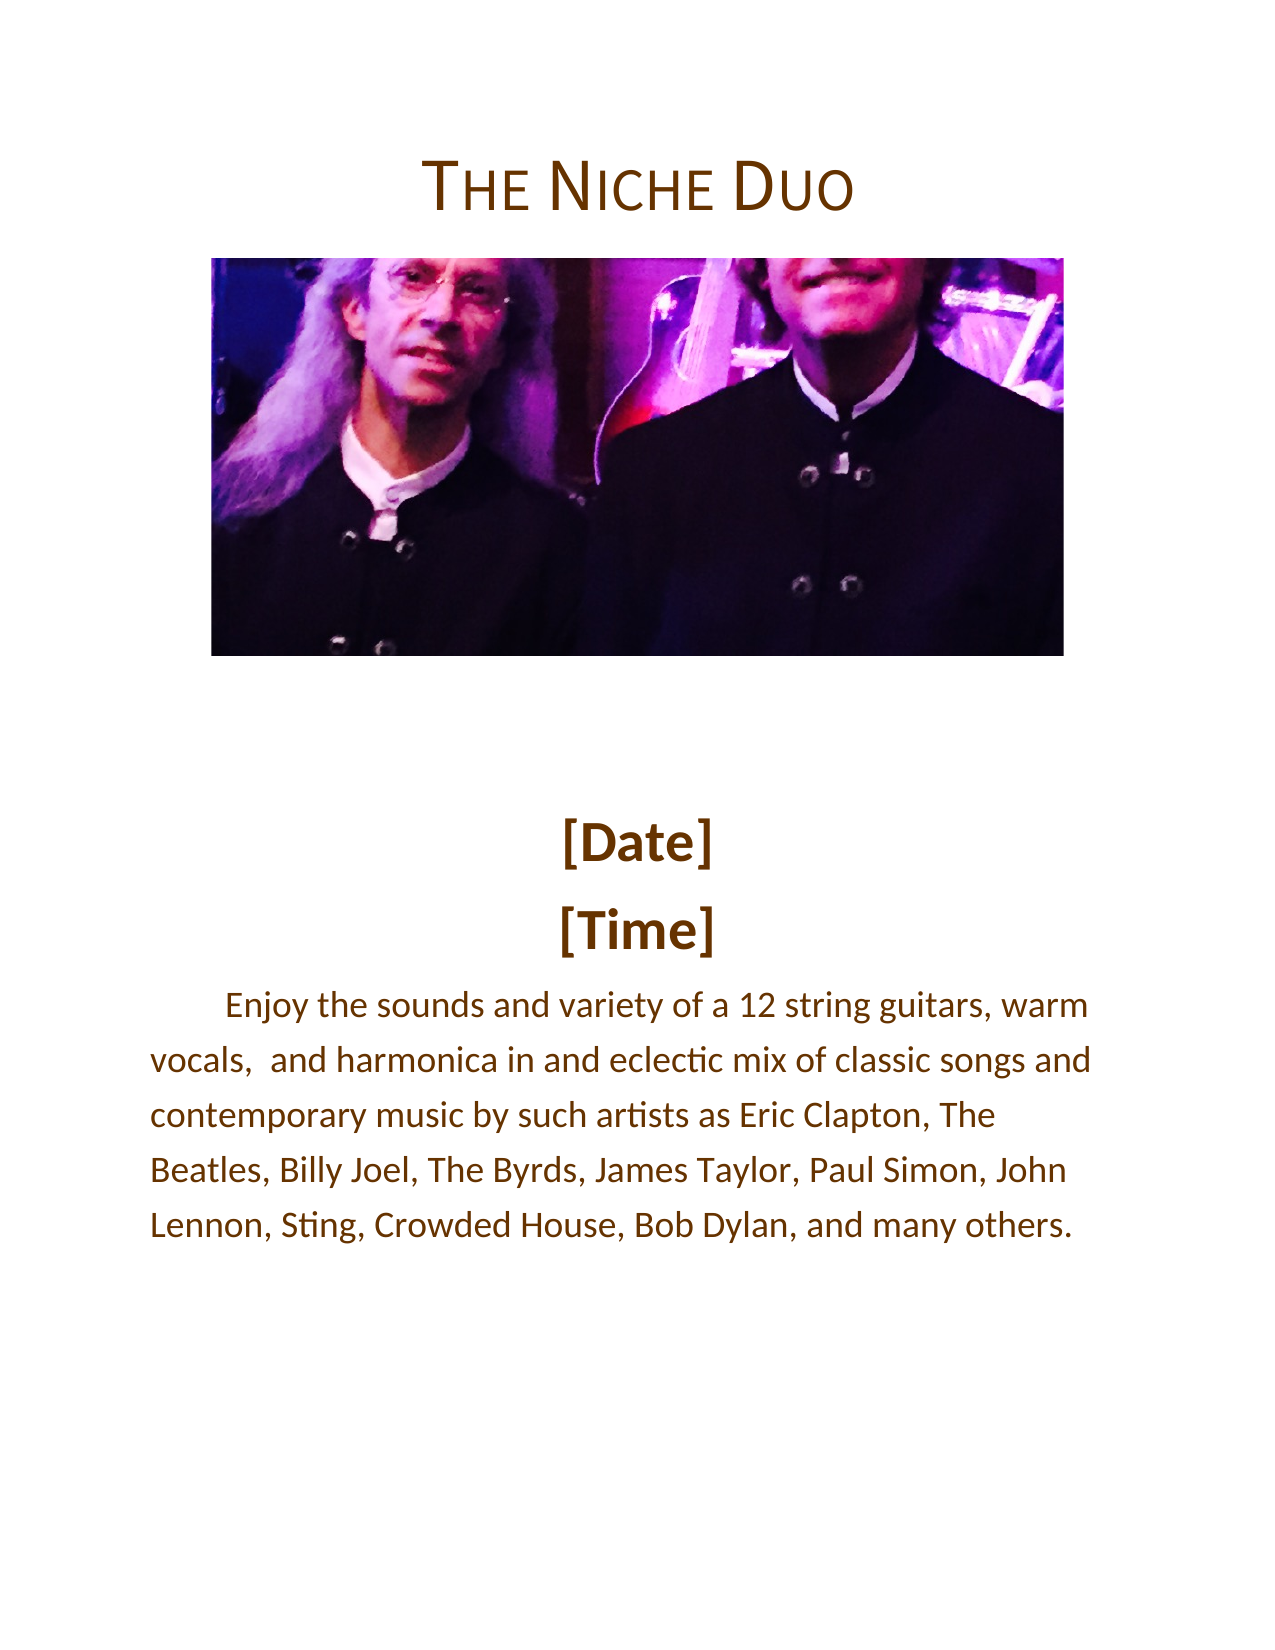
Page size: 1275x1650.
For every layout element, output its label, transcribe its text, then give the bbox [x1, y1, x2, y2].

title The Niche Duo [150, 150, 1125, 225]
text [Time] [150, 893, 1125, 964]
text Enjoy the sounds and variety of a 12 string guitars, warm vocals, and harmonica in and eclectic mix of classic songs and contemporary music by such artists as Eric Clapton, The Beatles, Billy Joel, The Byrds, James Taylor, Paul Simon, John Lennon, Sting, Crowded House, Bob Dylan, and many others. [150, 981, 1125, 1247]
picture [211, 258, 1064, 656]
text [Date] [150, 805, 1125, 876]
